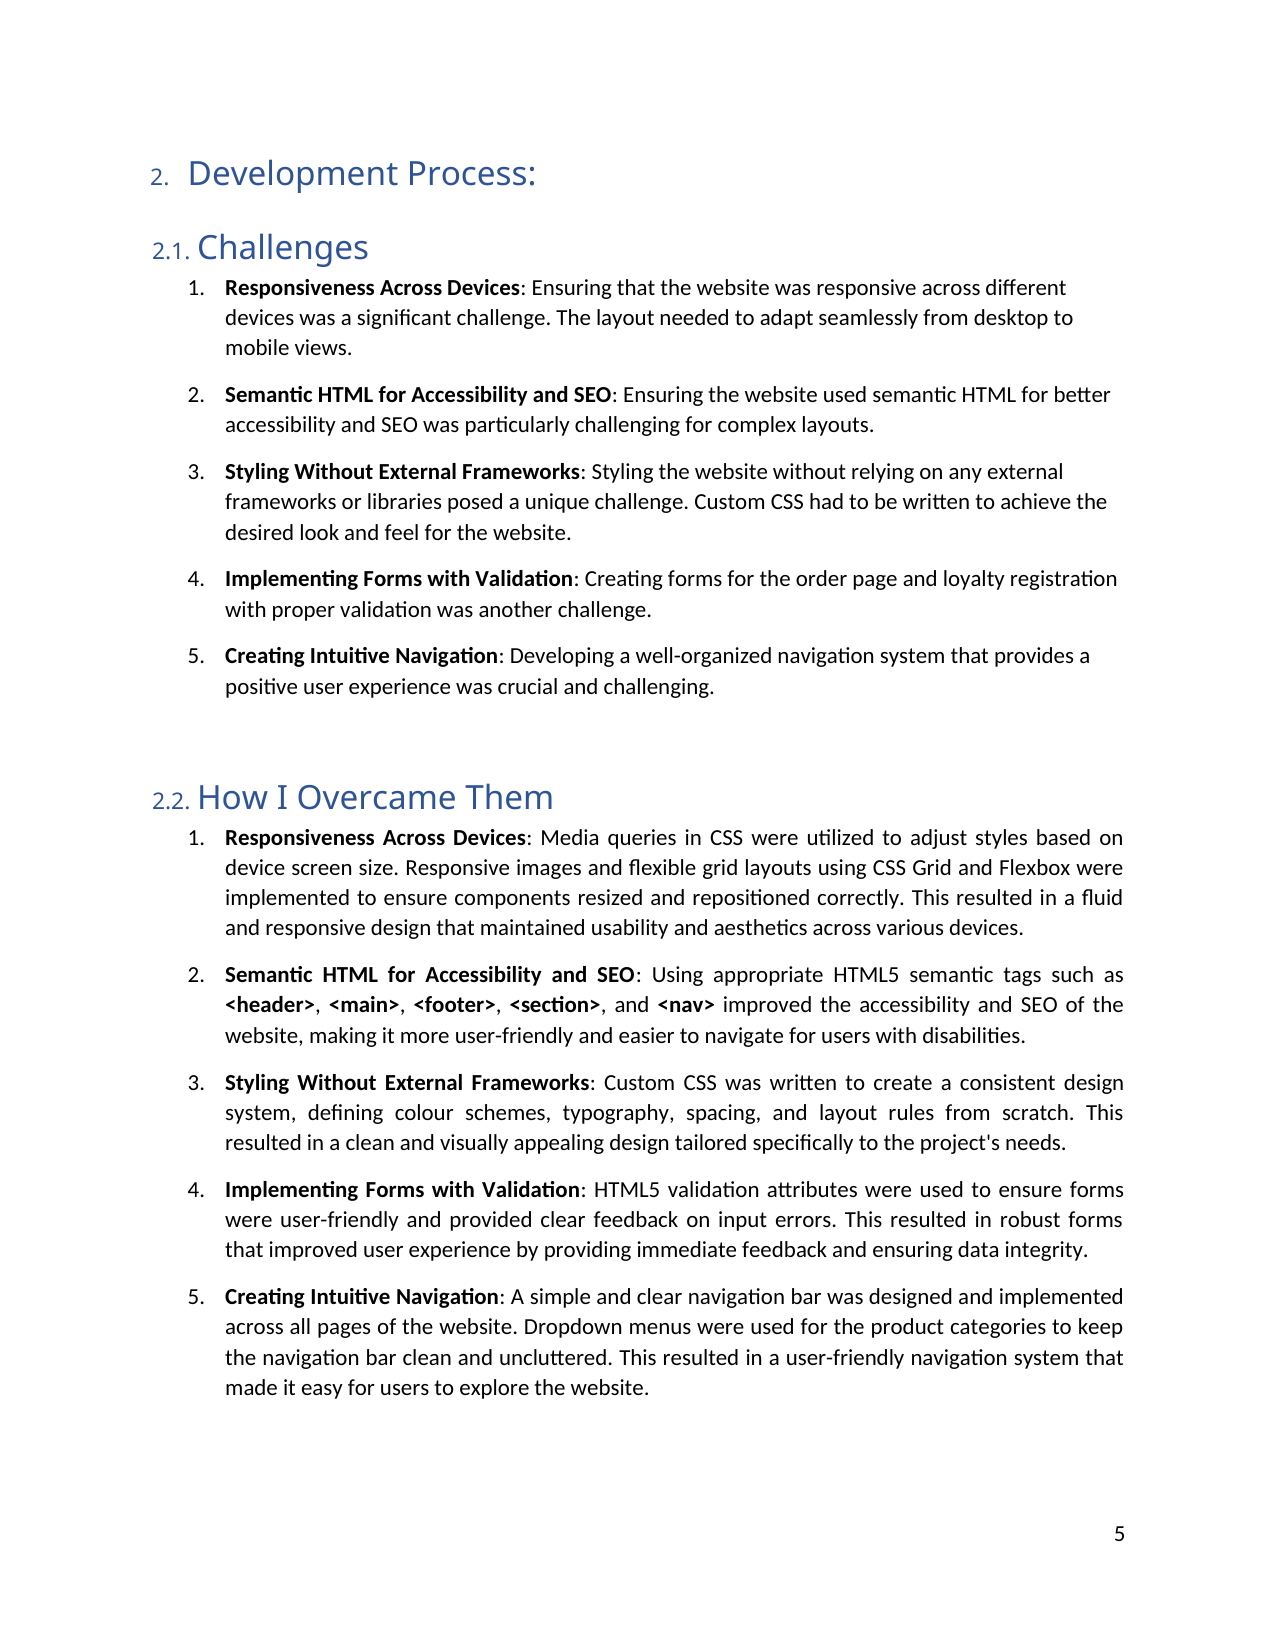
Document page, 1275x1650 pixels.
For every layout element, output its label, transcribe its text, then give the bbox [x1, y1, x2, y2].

list Creating Intuitive Navigation: A simple and clear navigation bar was designed and implemented across all pages of the website. Dropdown menus were used for the product categories to keep the navigation bar clean and uncluttered. This resulted in a user-friendly navigation system that made it easy for users to explore the website. [187, 1282, 1125, 1401]
list Responsiveness Across Devices: Media queries in CSS were utilized to adjust styles based on device screen size. Responsive images and flexible grid layouts using CSS Grid and Flexbox were implemented to ensure components resized and repositioned correctly. This resulted in a fluid and responsive design that maintained usability and aesthetics across various devices. [187, 823, 1125, 942]
list Styling Without External Frameworks: Custom CSS was written to create a consistent design system, defining colour schemes, typography, spacing, and layout rules from scratch. This resulted in a clean and visually appealing design tailored specifically to the project's needs. [187, 1068, 1125, 1156]
subtitle How I Overcame Them [152, 774, 1125, 819]
list Semantic HTML for Accessibility and SEO: Ensuring the website used semantic HTML for better accessibility and SEO was particularly challenging for complex layouts. [187, 380, 1125, 438]
subtitle Development Process: [150, 150, 1125, 195]
list Implementing Forms with Validation: Creating forms for the order page and loyalty registration with proper validation was another challenge. [187, 564, 1125, 623]
subtitle Challenges [152, 224, 1125, 269]
list Semantic HTML for Accessibility and SEO: Using appropriate HTML5 semantic tags such as <header>, <main>, <footer>, <section>, and <nav> improved the accessibility and SEO of the website, making it more user-friendly and easier to navigate for users with disabilities. [187, 960, 1125, 1049]
list Implementing Forms with Validation: HTML5 validation attributes were used to ensure forms were user-friendly and provided clear feedback on input errors. This resulted in robust forms that improved user experience by providing immediate feedback and ensuring data integrity. [187, 1175, 1125, 1263]
list Styling Without External Frameworks: Styling the website without relying on any external frameworks or libraries posed a unique challenge. Custom CSS had to be written to achieve the desired look and feel for the website. [187, 457, 1125, 546]
list Responsiveness Across Devices: Ensuring that the website was responsive across different devices was a significant challenge. The layout needed to adapt seamlessly from desktop to mobile views. [187, 273, 1125, 361]
list Creating Intuitive Navigation: Developing a well-organized navigation system that provides a positive user experience was crucial and challenging. [187, 642, 1125, 700]
